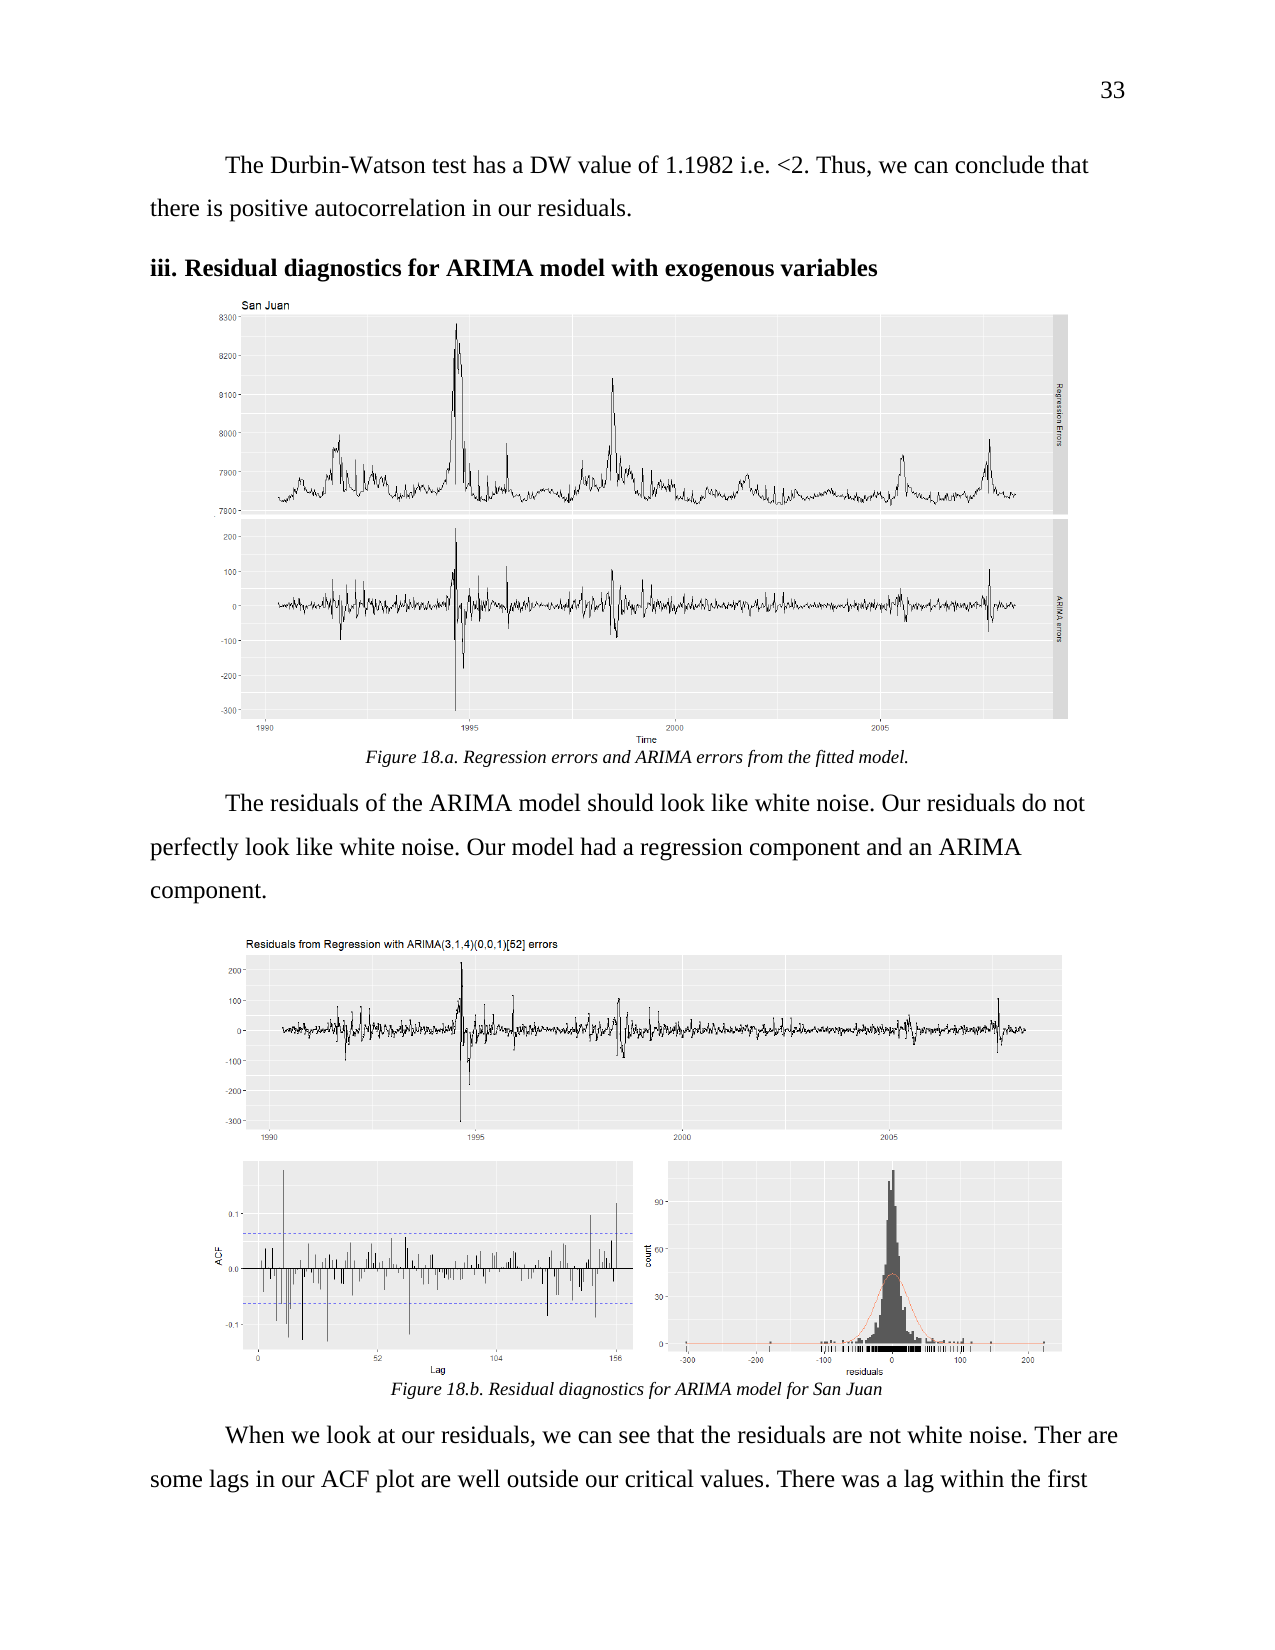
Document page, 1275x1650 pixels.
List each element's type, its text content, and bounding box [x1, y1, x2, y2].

text Figure 18.a. Regression errors and ARIMA errors from the fitted model. [150, 746, 1125, 768]
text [150, 1421, 1125, 1492]
subtitle Residual diagnostics for ARIMA model with exogenous variables [150, 253, 1125, 282]
picture [209, 934, 1067, 1379]
picture [202, 296, 1073, 747]
text The Durbin-Watson test has a DW value of 1.1982 i.e. <2. Thus, we can conclude that there is positive autocorrelation in our residuals. [150, 150, 1125, 222]
text The residuals of the ARIMA model should look like white noise. Our residuals do not perfectly look like white noise. Our model had a regression component and an ARIMA component. [150, 788, 1125, 903]
text Figure 18.b. Residual diagnostics for ARIMA model for San Juan [150, 1378, 1125, 1400]
